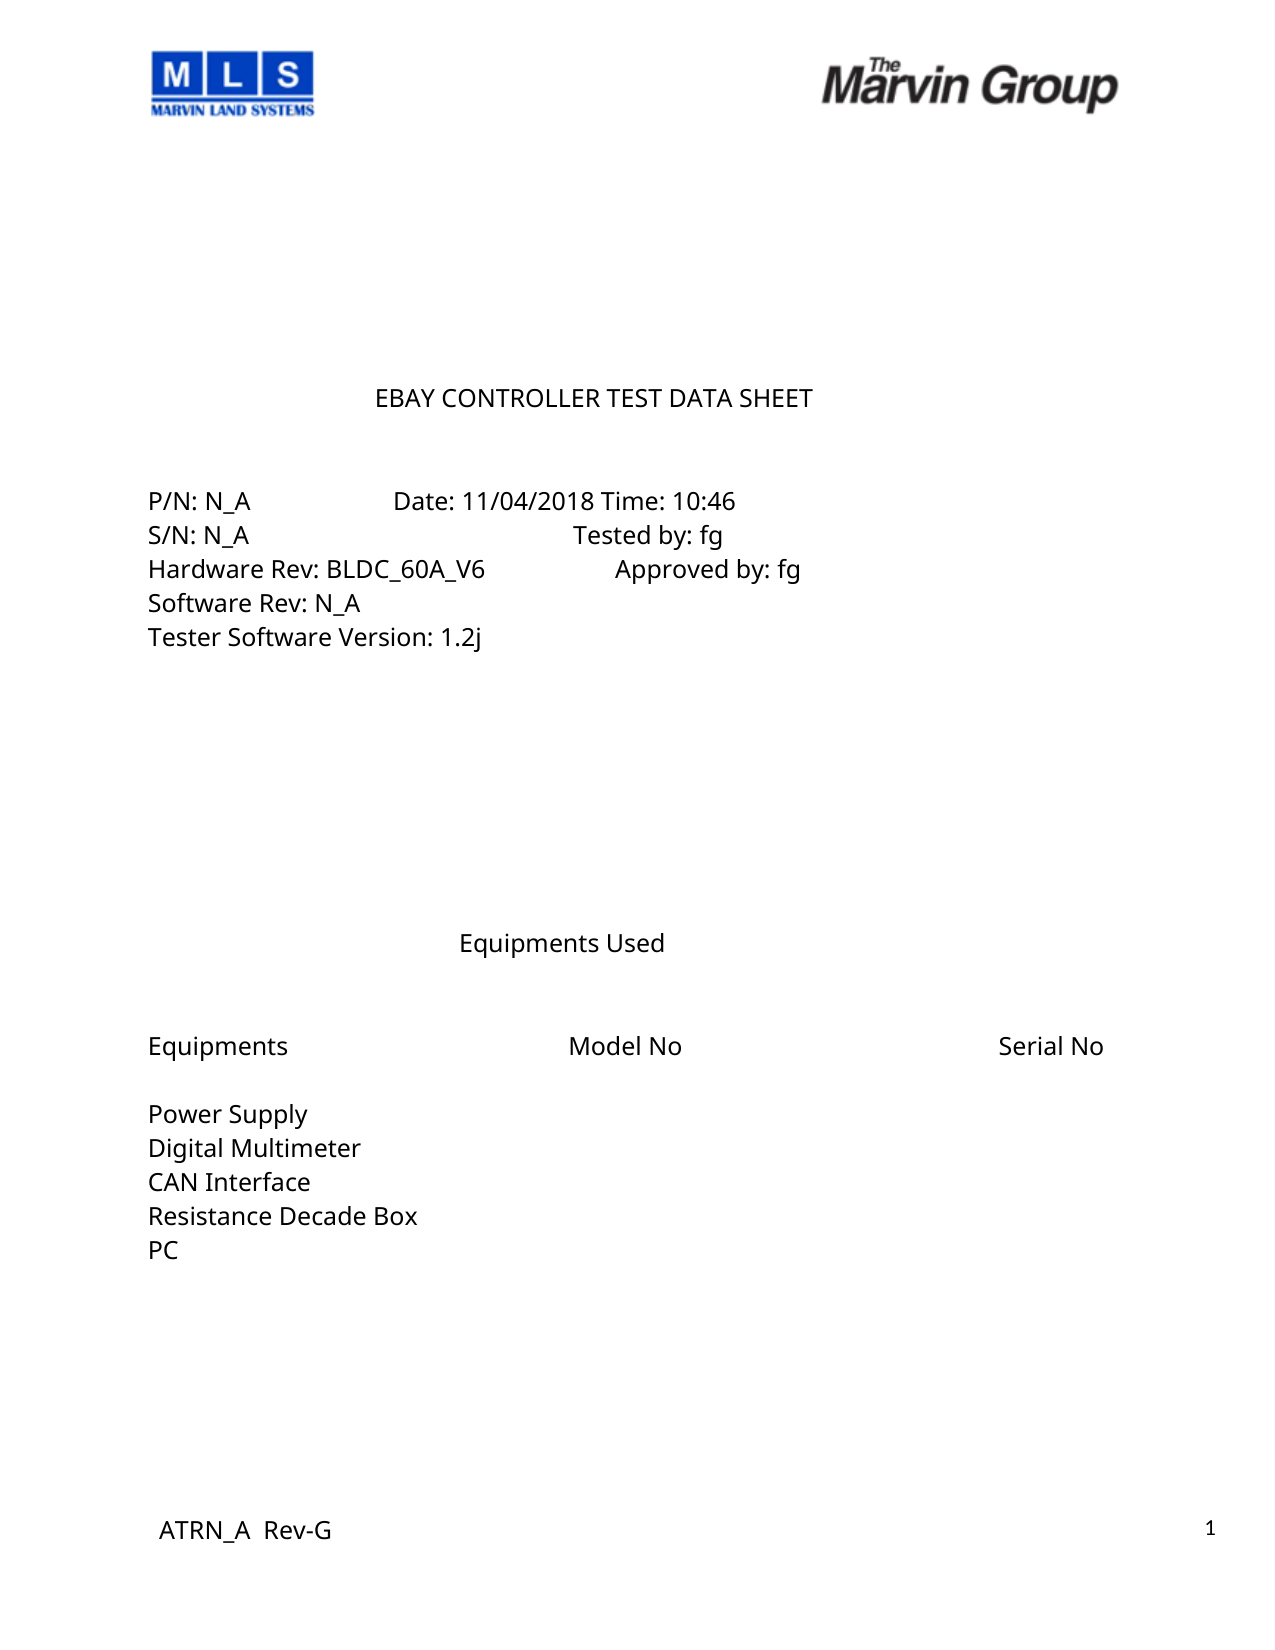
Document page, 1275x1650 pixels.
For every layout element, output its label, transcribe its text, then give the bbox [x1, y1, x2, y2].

text EBAY CONTROLLER TEST DATA SHEET [148, 381, 1216, 415]
text Hardware Rev: BLDC_60A_V6 Approved by: fg [148, 551, 1216, 586]
text CAN Interface [148, 1164, 1216, 1199]
text Tester Software Version: 1.2j [148, 619, 1216, 654]
text Digital Multimeter [148, 1131, 1216, 1164]
text Equipments Model No Serial No [148, 1028, 1216, 1062]
text Power Supply [148, 1096, 1216, 1131]
text P/N: N_A Date: 11/04/2018 Time: 10:46 [148, 483, 1216, 517]
text Software Rev: N_A [148, 586, 1216, 619]
text S/N: N_A Tested by: fg [148, 517, 1216, 551]
text PC [148, 1233, 1216, 1267]
text Equipments Used [148, 926, 1216, 960]
picture [147, 6, 1216, 139]
text Resistance Decade Box [148, 1199, 1216, 1233]
